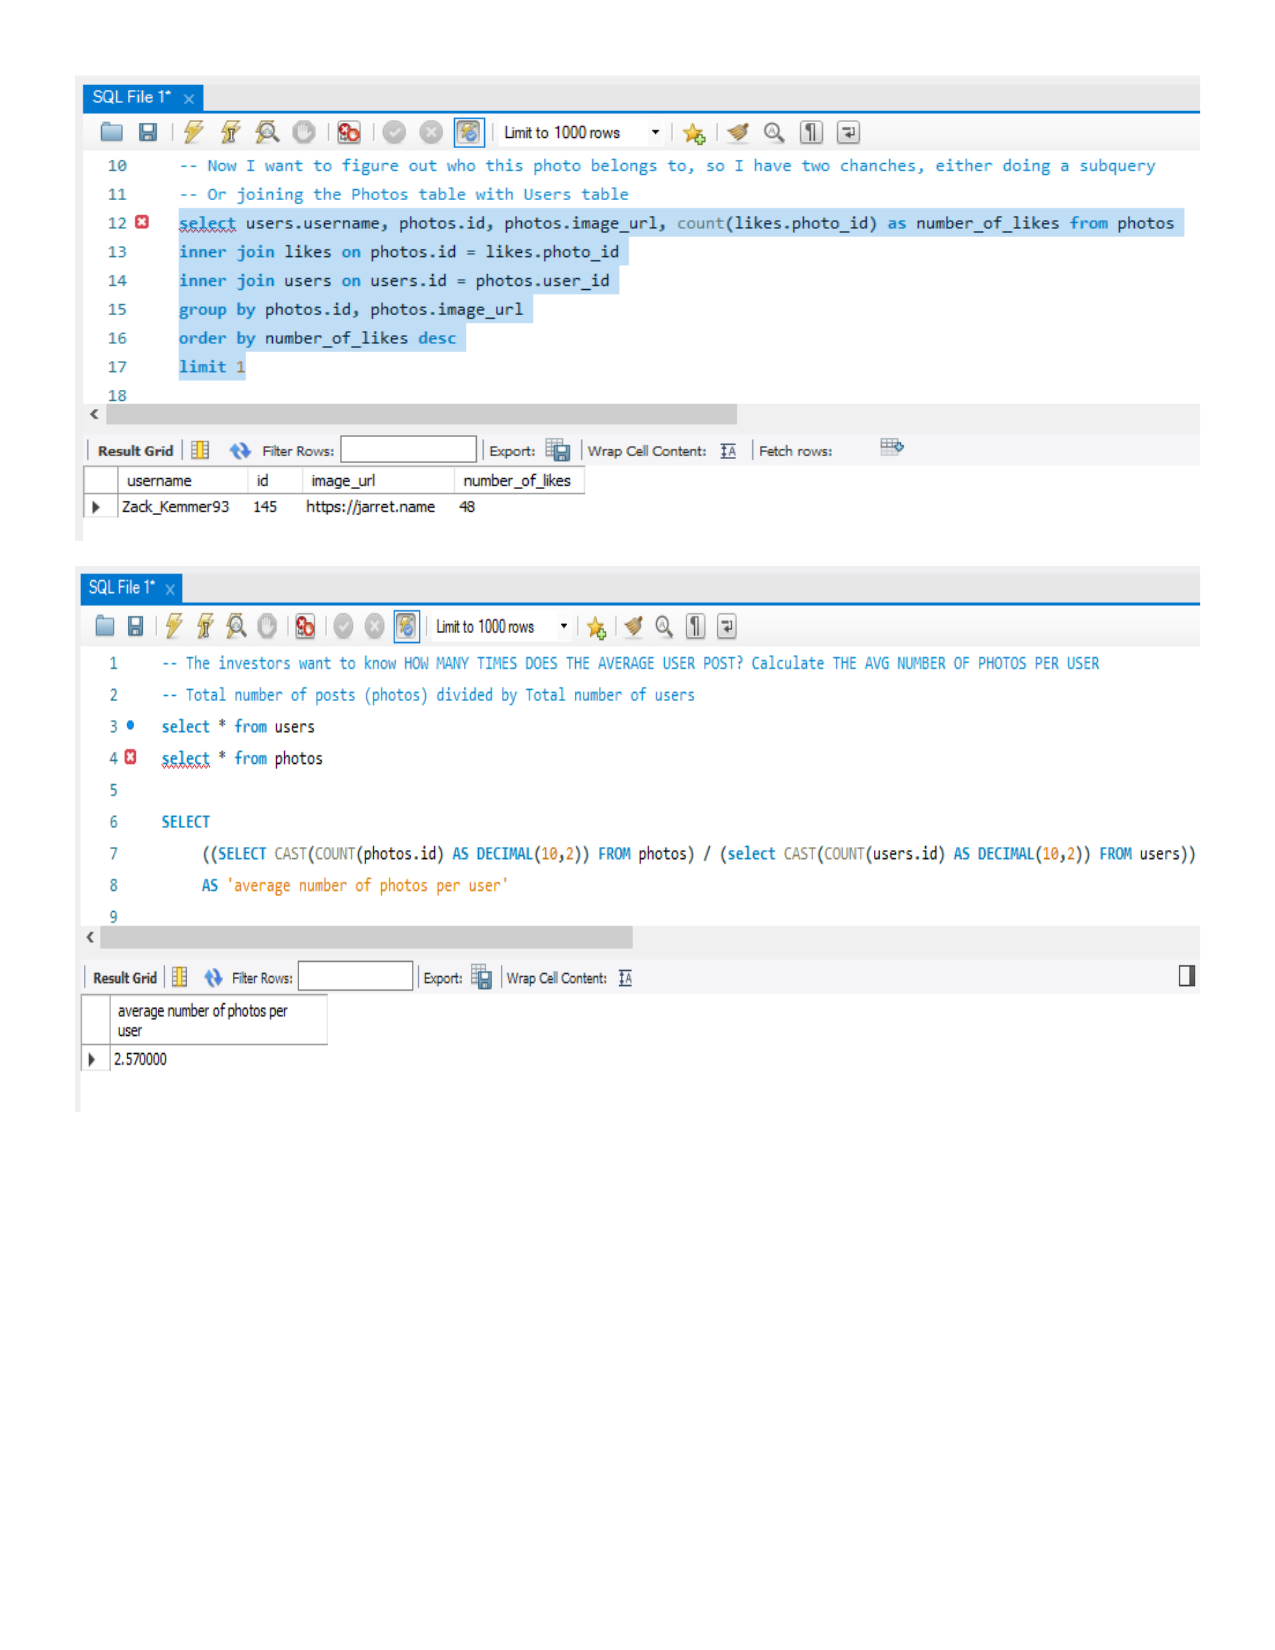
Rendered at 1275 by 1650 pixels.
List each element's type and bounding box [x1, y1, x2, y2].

picture [75, 75, 1200, 541]
picture [75, 566, 1200, 1112]
